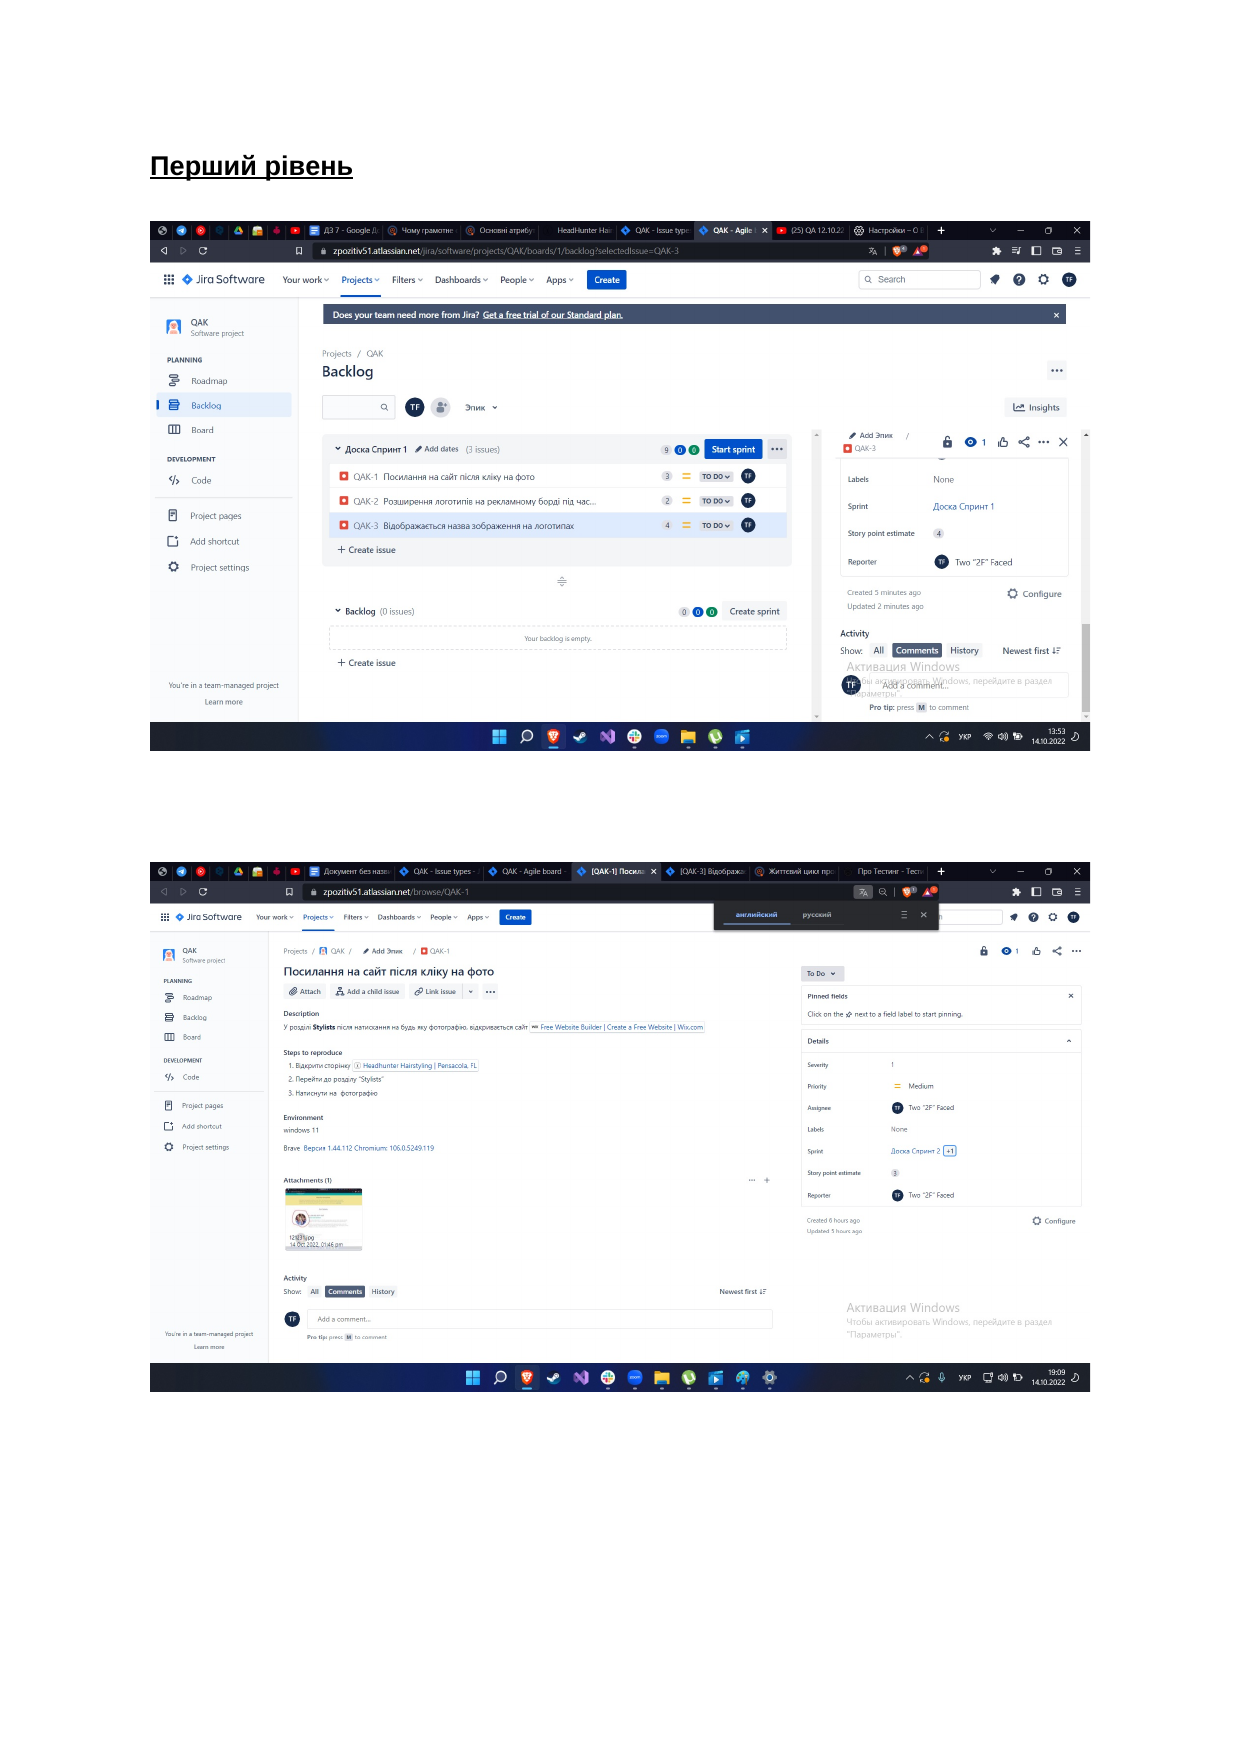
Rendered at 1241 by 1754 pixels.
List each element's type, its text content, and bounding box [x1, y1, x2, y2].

picture [150, 862, 1091, 1392]
text Перший рівень [150, 150, 1090, 181]
picture [150, 221, 1091, 751]
